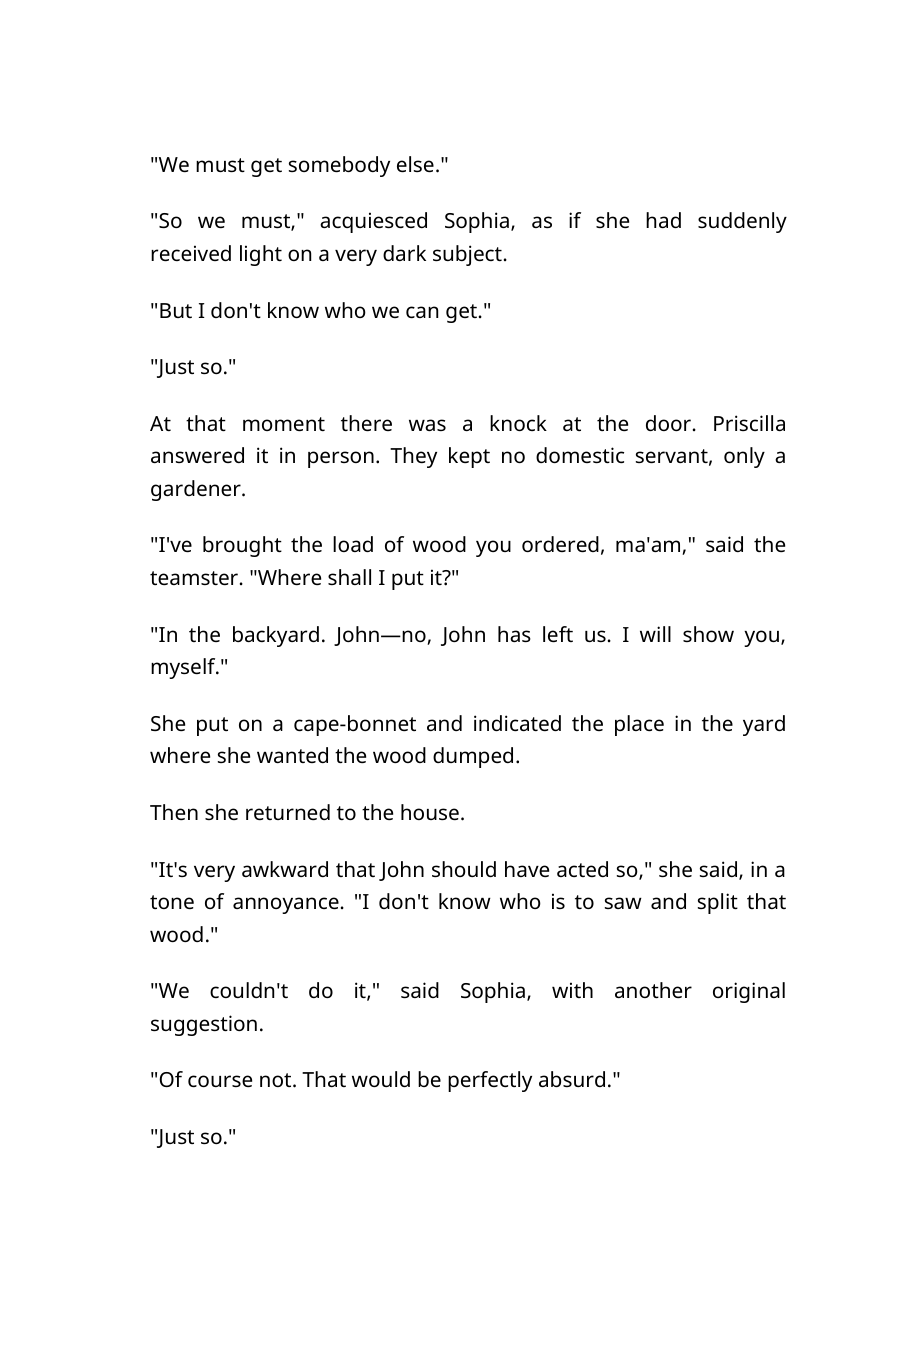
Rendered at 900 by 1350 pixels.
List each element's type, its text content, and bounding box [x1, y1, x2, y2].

text "Of course not. That would be perfectly absurd." [150, 1066, 787, 1094]
text "So we must," acquiesced Sophia, as if she had suddenly received light on a very dark subject. [150, 207, 787, 268]
text "But I don't know who we can get." [150, 296, 787, 324]
text At that moment there was a knock at the door. Priscilla answered it in person. They kept no domestic servant, only a gardener. [150, 409, 787, 502]
text "It's very awkward that John should have acted so," she said, in a tone of annoyance. "I don't know who is to saw and split that wood." [150, 855, 787, 948]
text "We must get somebody else." [150, 150, 787, 178]
text "I've brought the load of wood you ordered, ma'am," said the teamster. "Where shall I put it?" [150, 531, 787, 592]
text She put on a cape-bonnet and indicated the place in the yard where she wanted the wood dumped. [150, 709, 787, 770]
text Then she returned to the house. [150, 798, 787, 827]
text "Just so." [150, 352, 787, 381]
text "Just so." [150, 1122, 787, 1151]
text "We couldn't do it," said Sophia, with another original suggestion. [150, 976, 787, 1037]
text "In the backyard. John—no, John has left us. I will show you, myself." [150, 620, 787, 681]
